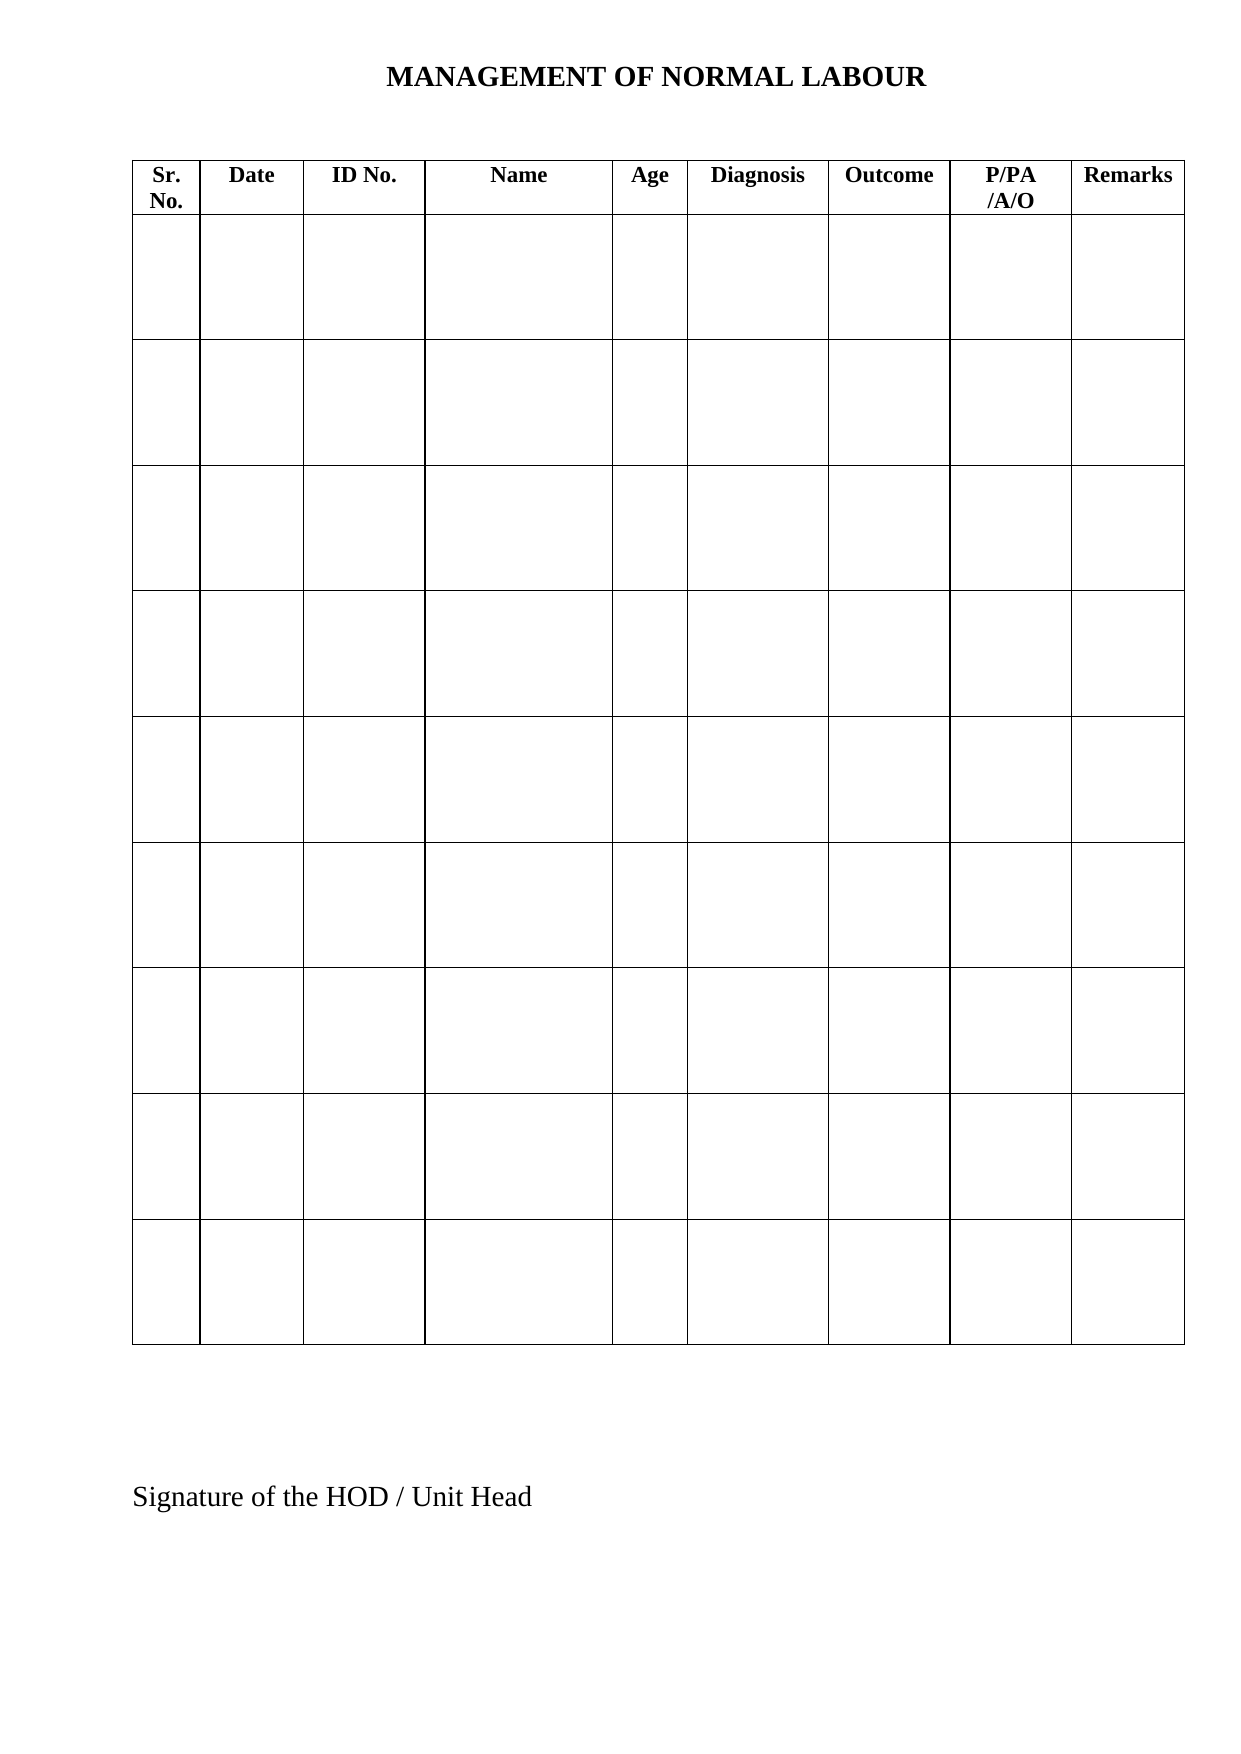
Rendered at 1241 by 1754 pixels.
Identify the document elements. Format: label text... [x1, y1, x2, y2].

table_cell [688, 466, 828, 590]
table_cell [1072, 1094, 1184, 1218]
table_cell [304, 1094, 424, 1218]
table_cell [426, 717, 612, 842]
table_cell [829, 215, 949, 339]
table_cell [613, 591, 687, 716]
table_header Outcome [829, 161, 949, 213]
table_cell [613, 968, 687, 1093]
table_cell [426, 1094, 612, 1218]
table_cell [201, 1220, 303, 1344]
table_cell [688, 968, 828, 1093]
table_cell [133, 1094, 199, 1218]
table_cell [304, 1220, 424, 1344]
table_cell [951, 215, 1071, 339]
table_cell [133, 717, 199, 842]
table_header ID No. [304, 161, 424, 213]
table_cell [1072, 717, 1184, 842]
table_cell [1072, 1220, 1184, 1344]
table_cell [133, 968, 199, 1093]
table_cell [304, 843, 424, 967]
table_cell [201, 591, 303, 716]
table_cell [688, 591, 828, 716]
table_cell [613, 843, 687, 967]
table_cell [688, 340, 828, 465]
table_header Date [201, 161, 303, 213]
table_cell [426, 843, 612, 967]
table_cell [951, 466, 1071, 590]
table_cell [951, 968, 1071, 1093]
table_cell [133, 340, 199, 465]
table_cell [133, 1220, 199, 1344]
table_cell [1072, 591, 1184, 716]
table_header Diagnosis [688, 161, 828, 213]
table_cell [201, 1094, 303, 1218]
table_cell [951, 591, 1071, 716]
table_cell [426, 466, 612, 590]
table_cell [426, 215, 612, 339]
table_cell [201, 215, 303, 339]
table_cell [829, 843, 949, 967]
table_cell [133, 466, 199, 590]
table_cell [951, 1094, 1071, 1218]
table_cell [613, 1094, 687, 1218]
table_cell [426, 340, 612, 465]
table_cell [829, 1220, 949, 1344]
table_cell [951, 1220, 1071, 1344]
table_cell [613, 215, 687, 339]
table_cell [426, 591, 612, 716]
table_cell [304, 466, 424, 590]
table_cell [304, 215, 424, 339]
table_cell [951, 843, 1071, 967]
table_cell [133, 843, 199, 967]
table_cell [688, 717, 828, 842]
table_cell [613, 466, 687, 590]
table_cell [1072, 215, 1184, 339]
table_cell [688, 215, 828, 339]
table_header Sr. No. [133, 161, 199, 213]
table_cell [201, 968, 303, 1093]
table_cell [304, 591, 424, 716]
table_cell [829, 1094, 949, 1218]
table_header Remarks [1072, 161, 1184, 213]
table_cell [688, 843, 828, 967]
table_header P/PA /A/O [951, 161, 1071, 213]
table_cell [951, 717, 1071, 842]
table_cell [1072, 843, 1184, 967]
subtitle Signature of the HOD / Unit Head [132, 1479, 1180, 1513]
table_cell [201, 843, 303, 967]
table_cell [829, 717, 949, 842]
table_cell [201, 717, 303, 842]
table_cell [1072, 466, 1184, 590]
table_cell [829, 968, 949, 1093]
table_cell [613, 717, 687, 842]
table_cell [201, 340, 303, 465]
table_cell [1072, 968, 1184, 1093]
table_cell [304, 340, 424, 465]
table_cell [688, 1220, 828, 1344]
table_cell [1072, 340, 1184, 465]
table_cell [304, 717, 424, 842]
subtitle management of normal labour [132, 59, 1180, 93]
table_cell [613, 1220, 687, 1344]
table_cell [304, 968, 424, 1093]
table_header Age [613, 161, 687, 213]
table_cell [133, 215, 199, 339]
table_cell [829, 466, 949, 590]
table_cell [426, 968, 612, 1093]
table_cell [951, 340, 1071, 465]
table_cell [201, 466, 303, 590]
table_cell [426, 1220, 612, 1344]
table_cell [829, 591, 949, 716]
table_cell [829, 340, 949, 465]
table_cell [133, 591, 199, 716]
table_header Name [426, 161, 612, 213]
table_cell [613, 340, 687, 465]
table_cell [688, 1094, 828, 1218]
